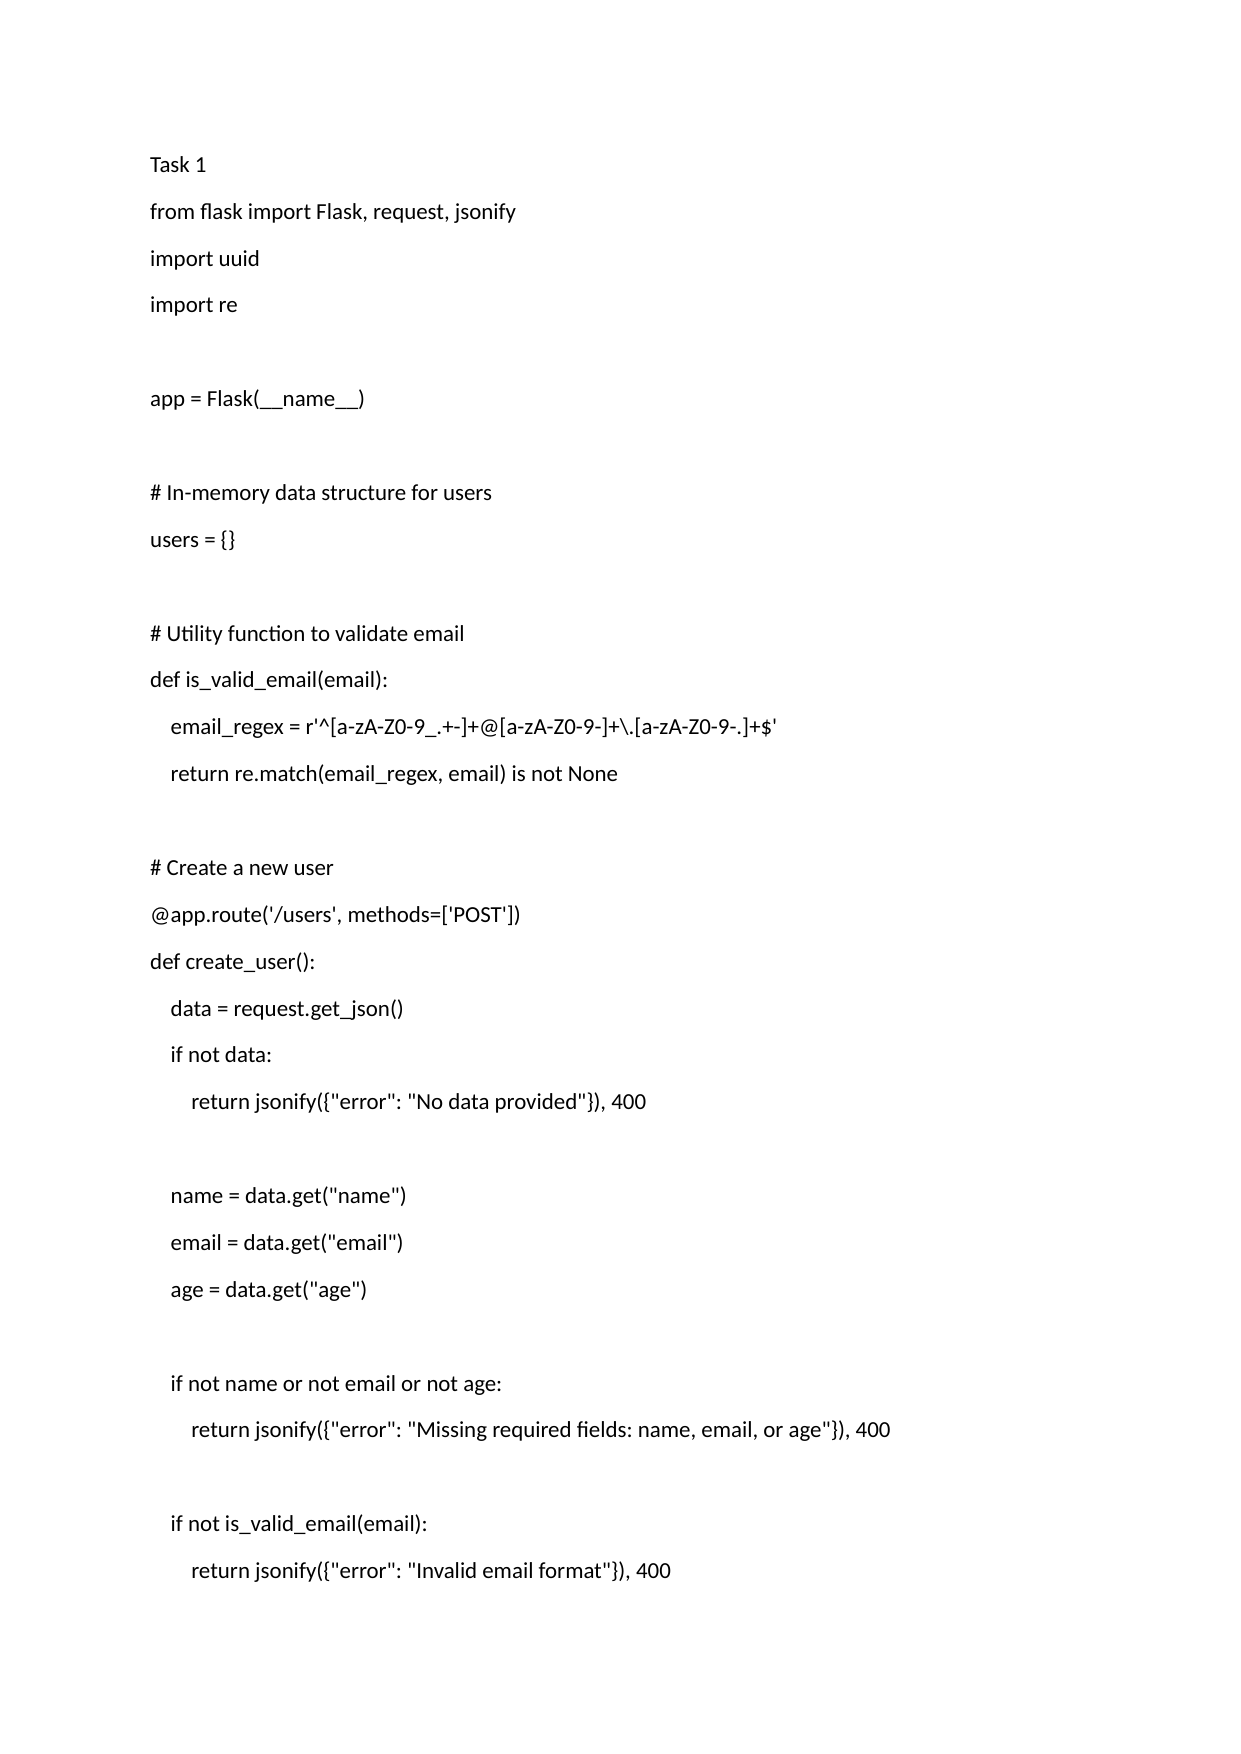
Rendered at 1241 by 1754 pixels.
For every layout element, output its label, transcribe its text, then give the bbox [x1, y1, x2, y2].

text app = Flask(__name__) [150, 384, 1090, 412]
text users = {} [150, 525, 1090, 553]
text @app.route('/users', methods=['POST']) [150, 900, 1090, 928]
text return jsonify({"error": "No data provided"}), 400 [150, 1087, 1090, 1116]
text if not data: [150, 1041, 1090, 1069]
text def create_user(): [150, 947, 1090, 975]
text data = request.get_json() [150, 994, 1090, 1022]
text return jsonify({"error": "Invalid email format"}), 400 [150, 1556, 1090, 1584]
text return jsonify({"error": "Missing required fields: name, email, or age"}), 400 [150, 1416, 1090, 1444]
text email = data.get("email") [150, 1228, 1090, 1256]
text Task 1 [150, 150, 1090, 178]
text if not name or not email or not age: [150, 1369, 1090, 1397]
text age = data.get("age") [150, 1275, 1090, 1303]
text # In-memory data structure for users [150, 478, 1090, 506]
text import re [150, 291, 1090, 319]
text from flask import Flask, request, jsonify [150, 197, 1090, 225]
text return re.match(email_regex, email) is not None [150, 759, 1090, 787]
text name = data.get("name") [150, 1181, 1090, 1209]
text def is_valid_email(email): [150, 666, 1090, 694]
text if not is_valid_email(email): [150, 1509, 1090, 1537]
text # Utility function to validate email [150, 619, 1090, 647]
text # Create a new user [150, 853, 1090, 881]
text email_regex = r'^[a-zA-Z0-9_.+-]+@[a-zA-Z0-9-]+\.[a-zA-Z0-9-.]+$' [150, 712, 1090, 741]
text import uuid [150, 244, 1090, 272]
